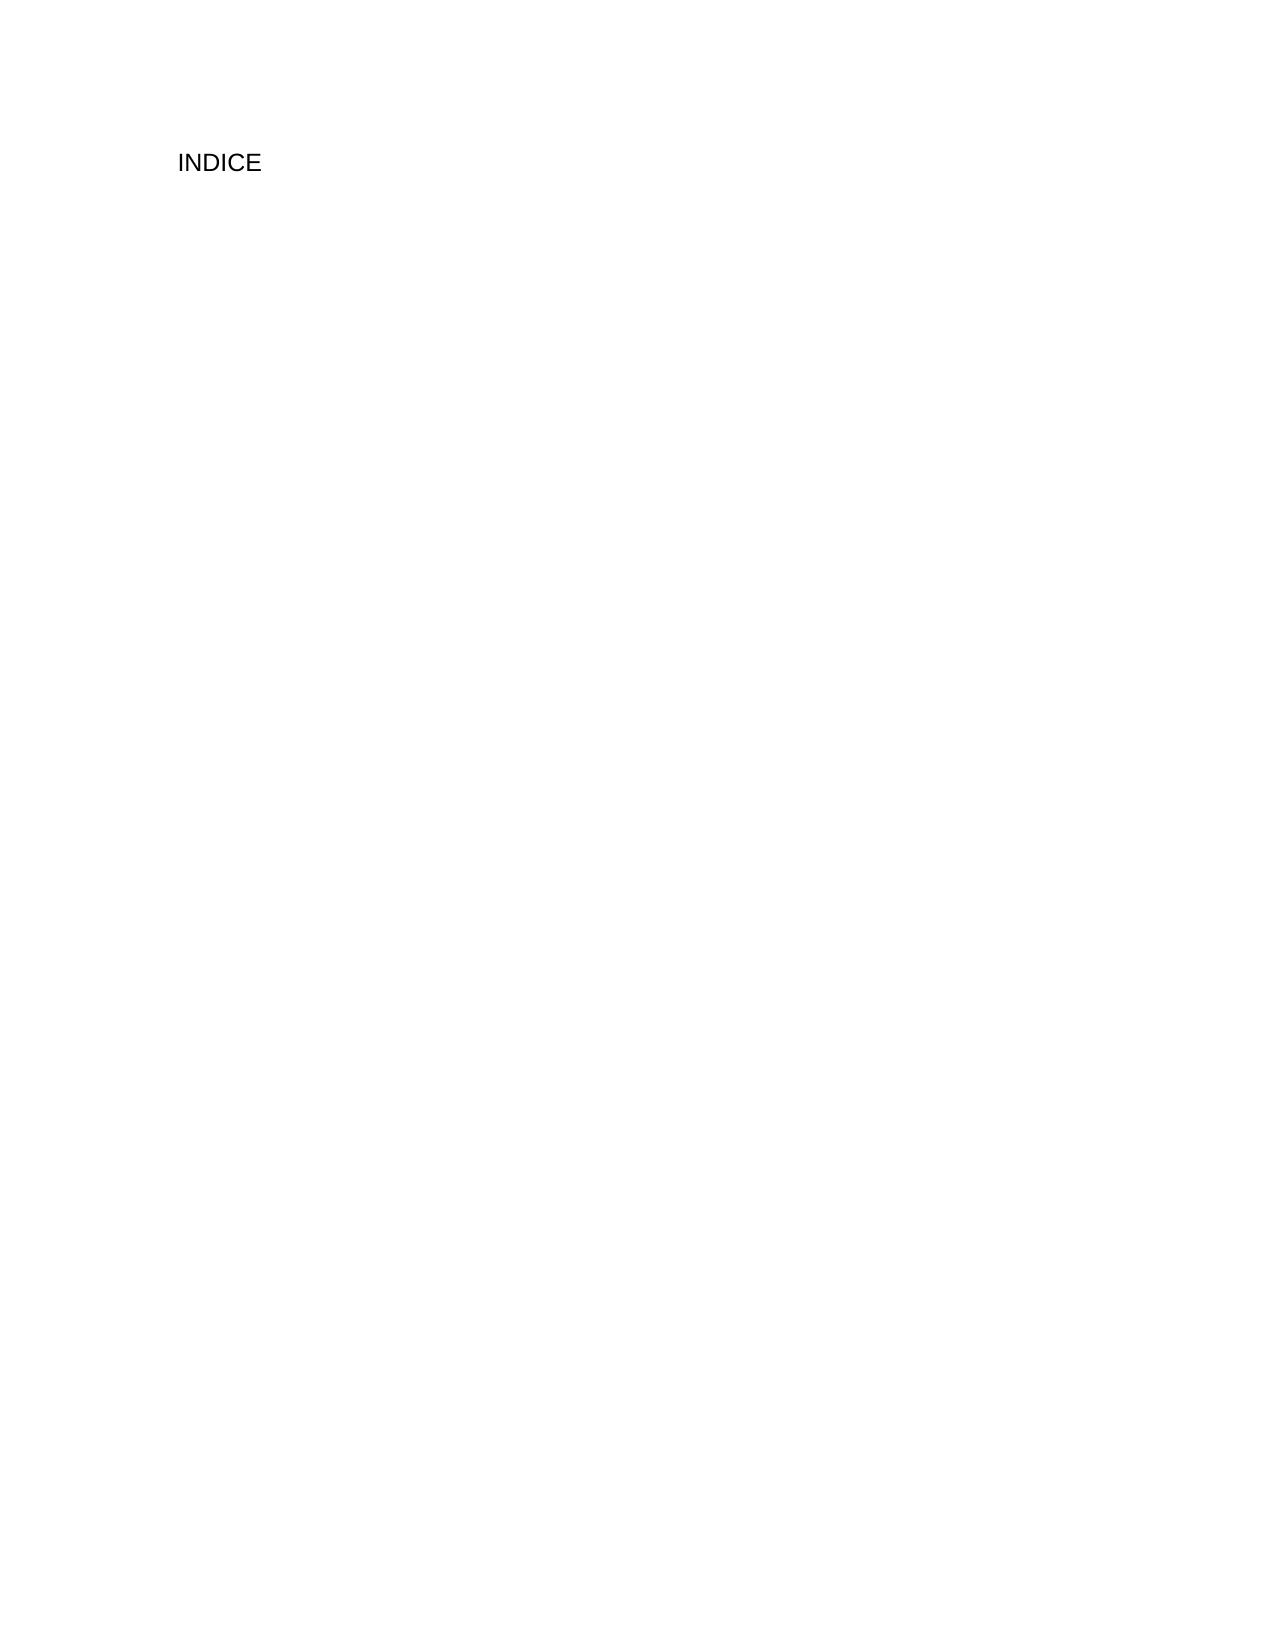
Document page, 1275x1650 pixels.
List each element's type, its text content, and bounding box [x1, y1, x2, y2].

text INDICE [177, 148, 1098, 176]
